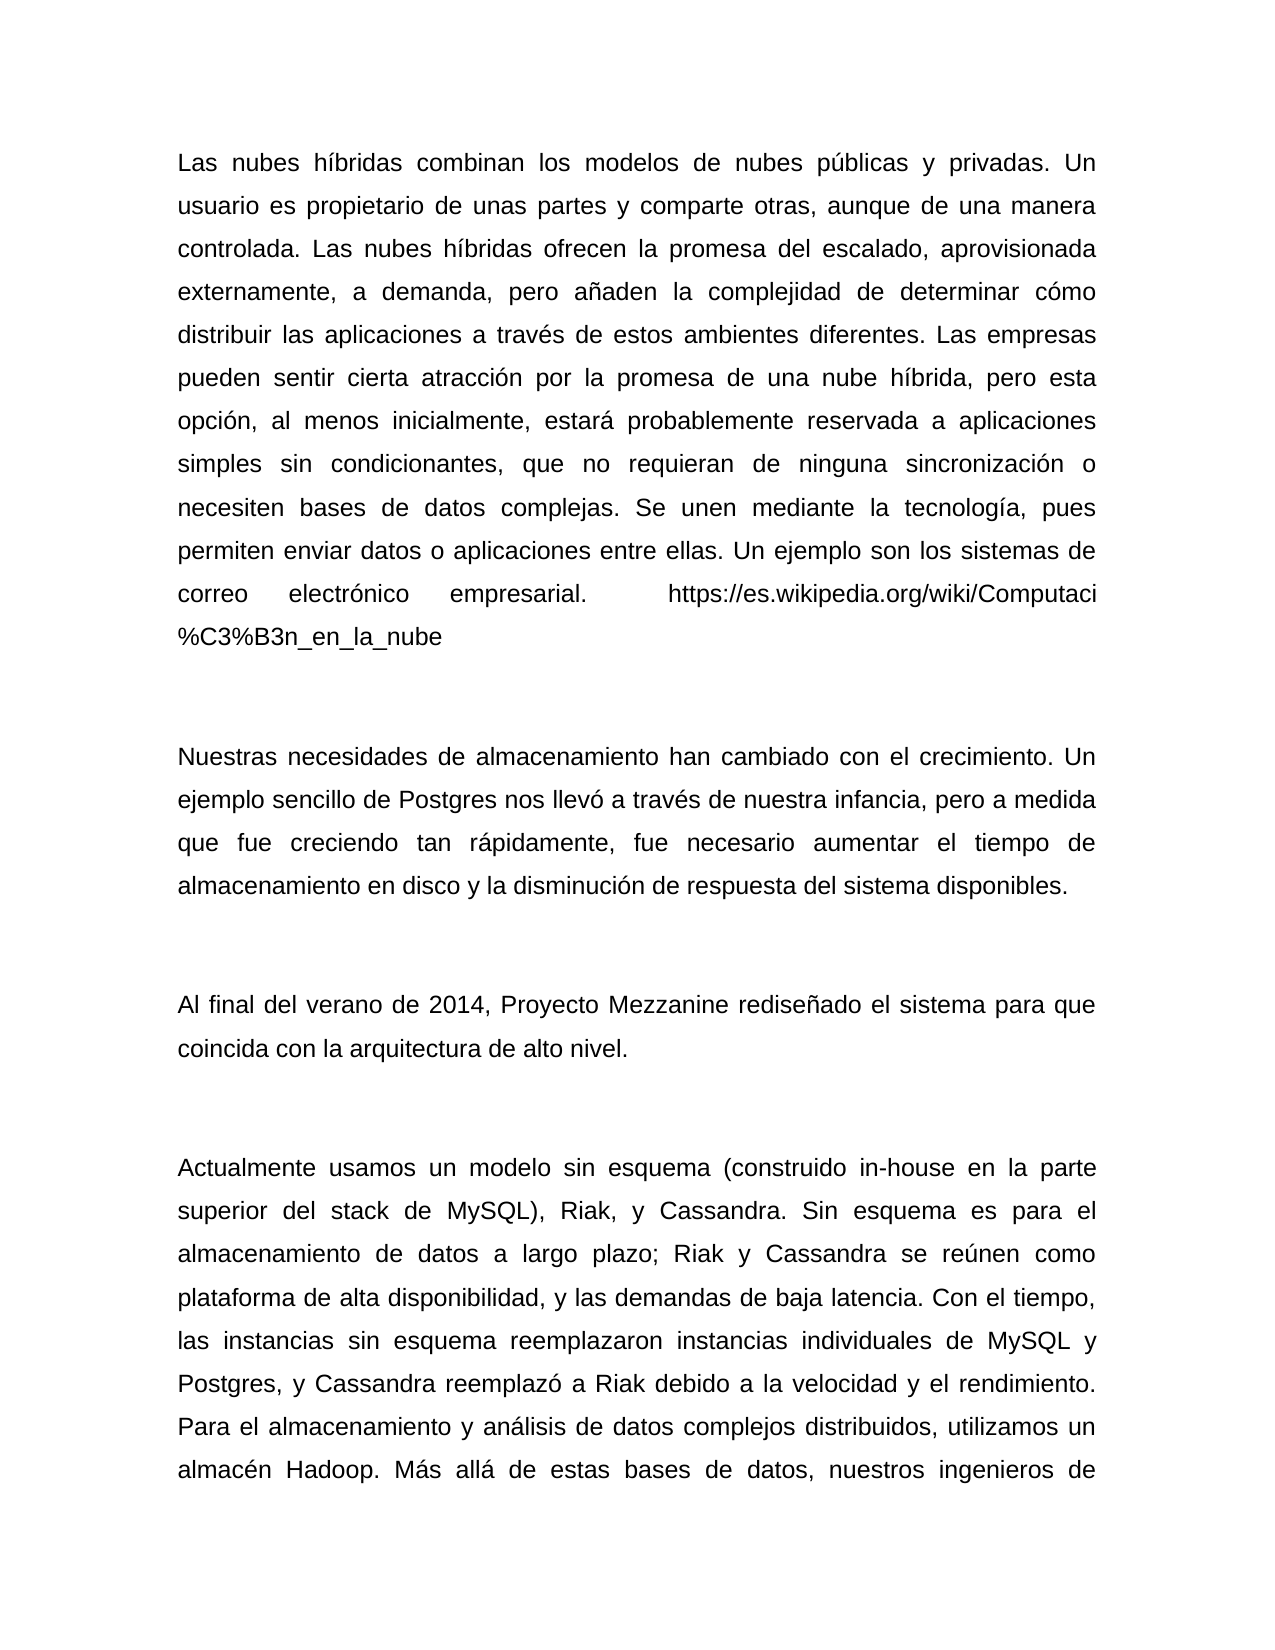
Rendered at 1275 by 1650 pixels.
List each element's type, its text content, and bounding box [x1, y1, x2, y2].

text Al final del verano de 2014, Proyecto Mezzanine rediseñado el sistema para que coincida con la arquitectura de alto nivel. [177, 991, 1098, 1062]
text Nuestras necesidades de almacenamiento han cambiado con el crecimiento. Un ejemplo sencillo de Postgres nos llevó a través de nuestra infancia, pero a medida que fue creciendo tan rápidamente, fue necesario aumentar el tiempo de almacenamiento en disco y la disminución de respuesta del sistema disponibles. [177, 742, 1098, 900]
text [177, 1153, 1098, 1484]
text Las nubes híbridas combinan los modelos de nubes públicas y privadas. Un usuario es propietario de unas partes y comparte otras, aunque de una manera controlada. Las nubes híbridas ofrecen la promesa del escalado, aprovisionada externamente, a demanda, pero añaden la complejidad de determinar cómo distribuir las aplicaciones a través de estos ambientes diferentes. Las empresas pueden sentir cierta atracción por la promesa de una nube híbrida, pero esta opción, al menos inicialmente, estará probablemente reservada a aplicaciones simples sin condicionantes, que no requieran de ninguna sincronización o necesiten bases de datos complejas. Se unen mediante la tecnología, pues permiten enviar datos o aplicaciones entre ellas. Un ejemplo son los sistemas de correo electrónico empresarial. https://es.wikipedia.org/wiki/Computaci%C3%B3n_en_la_nube [177, 148, 1098, 651]
